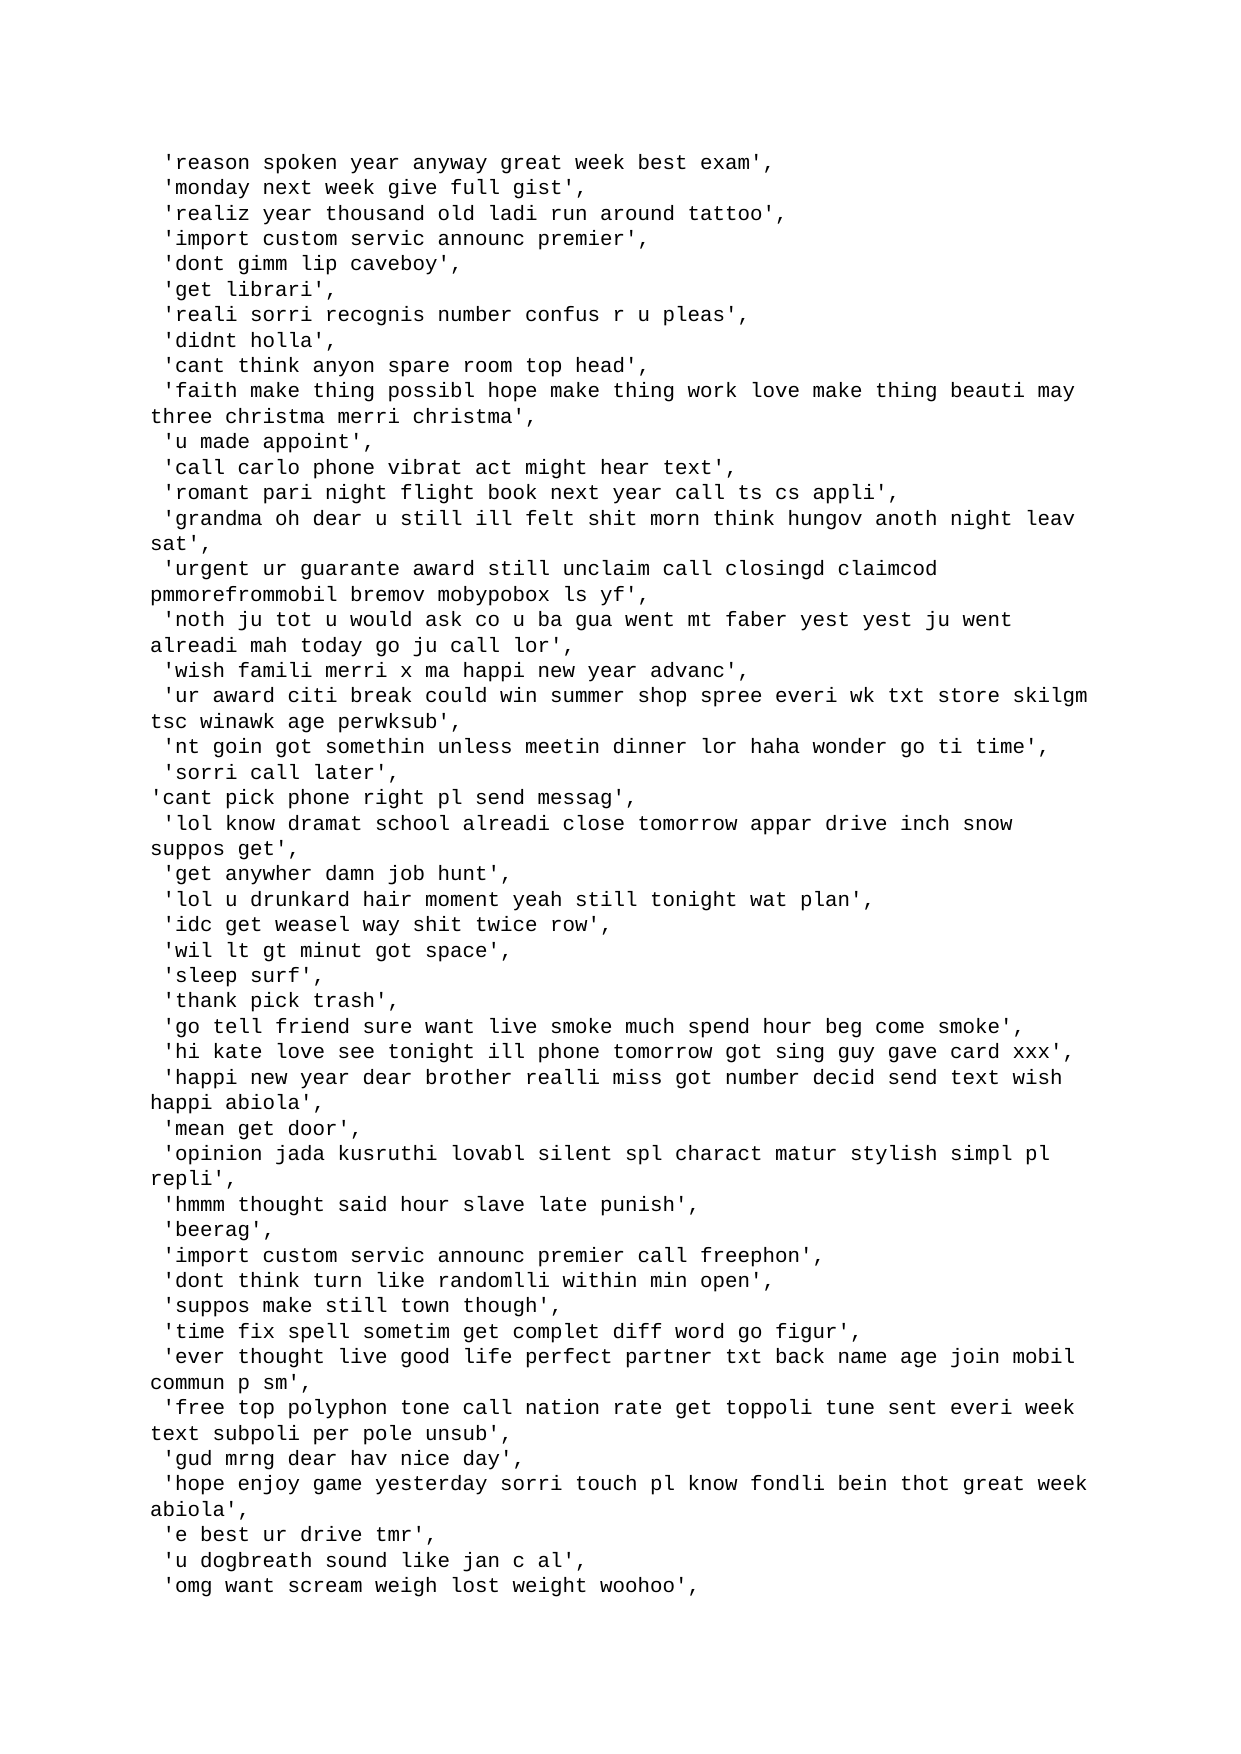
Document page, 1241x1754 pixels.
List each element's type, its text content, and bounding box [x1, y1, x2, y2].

text 'free top polyphon tone call nation rate get toppoli tune sent everi week text subpoli per pole unsub', [150, 1395, 1090, 1446]
text 'realiz year thousand old ladi run around tattoo', [150, 201, 1090, 226]
text 'thank pick trash', [150, 989, 1090, 1014]
text 'go tell friend sure want live smoke much spend hour beg come smoke', [150, 1014, 1090, 1039]
text 'monday next week give full gist', [150, 175, 1090, 201]
text 'time fix spell sometim get complet diff word go figur', [150, 1319, 1090, 1344]
text 'reason spoken year anyway great week best exam', [150, 150, 1090, 175]
text 'urgent ur guarante award still unclaim call closingd claimcod pmmorefrommobil bremov mobypobox ls yf', [150, 557, 1090, 607]
text 'sorri call later', [150, 760, 1090, 785]
text 'idc get weasel way shit twice row', [150, 912, 1090, 938]
text 'import custom servic announc premier', [150, 226, 1090, 252]
text 'reali sorri recognis number confus r u pleas', [150, 302, 1090, 328]
text 'e best ur drive tmr', [150, 1522, 1090, 1548]
text 'ever thought live good life perfect partner txt back name age join mobil commun p sm', [150, 1344, 1090, 1395]
text 'hmmm thought said hour slave late punish', [150, 1192, 1090, 1217]
text 'suppos make still town though', [150, 1294, 1090, 1319]
text 'grandma oh dear u still ill felt shit morn think hungov anoth night leav sat', [150, 506, 1090, 557]
text 'mean get door', [150, 1116, 1090, 1141]
text 'opinion jada kusruthi lovabl silent spl charact matur stylish simpl pl repli', [150, 1141, 1090, 1192]
text 'happi new year dear brother realli miss got number decid send text wish happi abiola', [150, 1065, 1090, 1116]
text 'cant think anyon spare room top head', [150, 353, 1090, 379]
text 'u dogbreath sound like jan c al', [150, 1548, 1090, 1573]
text 'u made appoint', [150, 429, 1090, 455]
text 'didnt holla', [150, 328, 1090, 353]
text 'dont think turn like randomlli within min open', [150, 1268, 1090, 1294]
text 'get librari', [150, 277, 1090, 302]
text 'sleep surf', [150, 963, 1090, 989]
text 'import custom servic announc premier call freephon', [150, 1243, 1090, 1268]
text 'cant pick phone right pl send messag', [150, 785, 1090, 811]
text 'wish famili merri x ma happi new year advanc', [150, 658, 1090, 684]
text 'call carlo phone vibrat act might hear text', [150, 455, 1090, 480]
text 'beerag', [150, 1217, 1090, 1243]
text 'omg want scream weigh lost weight woohoo', [150, 1573, 1090, 1599]
text 'noth ju tot u would ask co u ba gua went mt faber yest yest ju went alreadi mah today go ju call lor', [150, 607, 1090, 658]
text 'lol u drunkard hair moment yeah still tonight wat plan', [150, 887, 1090, 912]
text 'lol know dramat school alreadi close tomorrow appar drive inch snow suppos get', [150, 811, 1090, 862]
text 'hope enjoy game yesterday sorri touch pl know fondli bein thot great week abiola', [150, 1472, 1090, 1522]
text 'nt goin got somethin unless meetin dinner lor haha wonder go ti time', [150, 734, 1090, 760]
text 'gud mrng dear hav nice day', [150, 1446, 1090, 1472]
text 'ur award citi break could win summer shop spree everi wk txt store skilgm tsc winawk age perwksub', [150, 684, 1090, 734]
text 'dont gimm lip caveboy', [150, 252, 1090, 277]
text 'wil lt gt minut got space', [150, 938, 1090, 963]
text 'get anywher damn job hunt', [150, 862, 1090, 887]
text 'romant pari night flight book next year call ts cs appli', [150, 480, 1090, 506]
text 'faith make thing possibl hope make thing work love make thing beauti may three christma merri christma', [150, 379, 1090, 429]
text 'hi kate love see tonight ill phone tomorrow got sing guy gave card xxx', [150, 1039, 1090, 1065]
